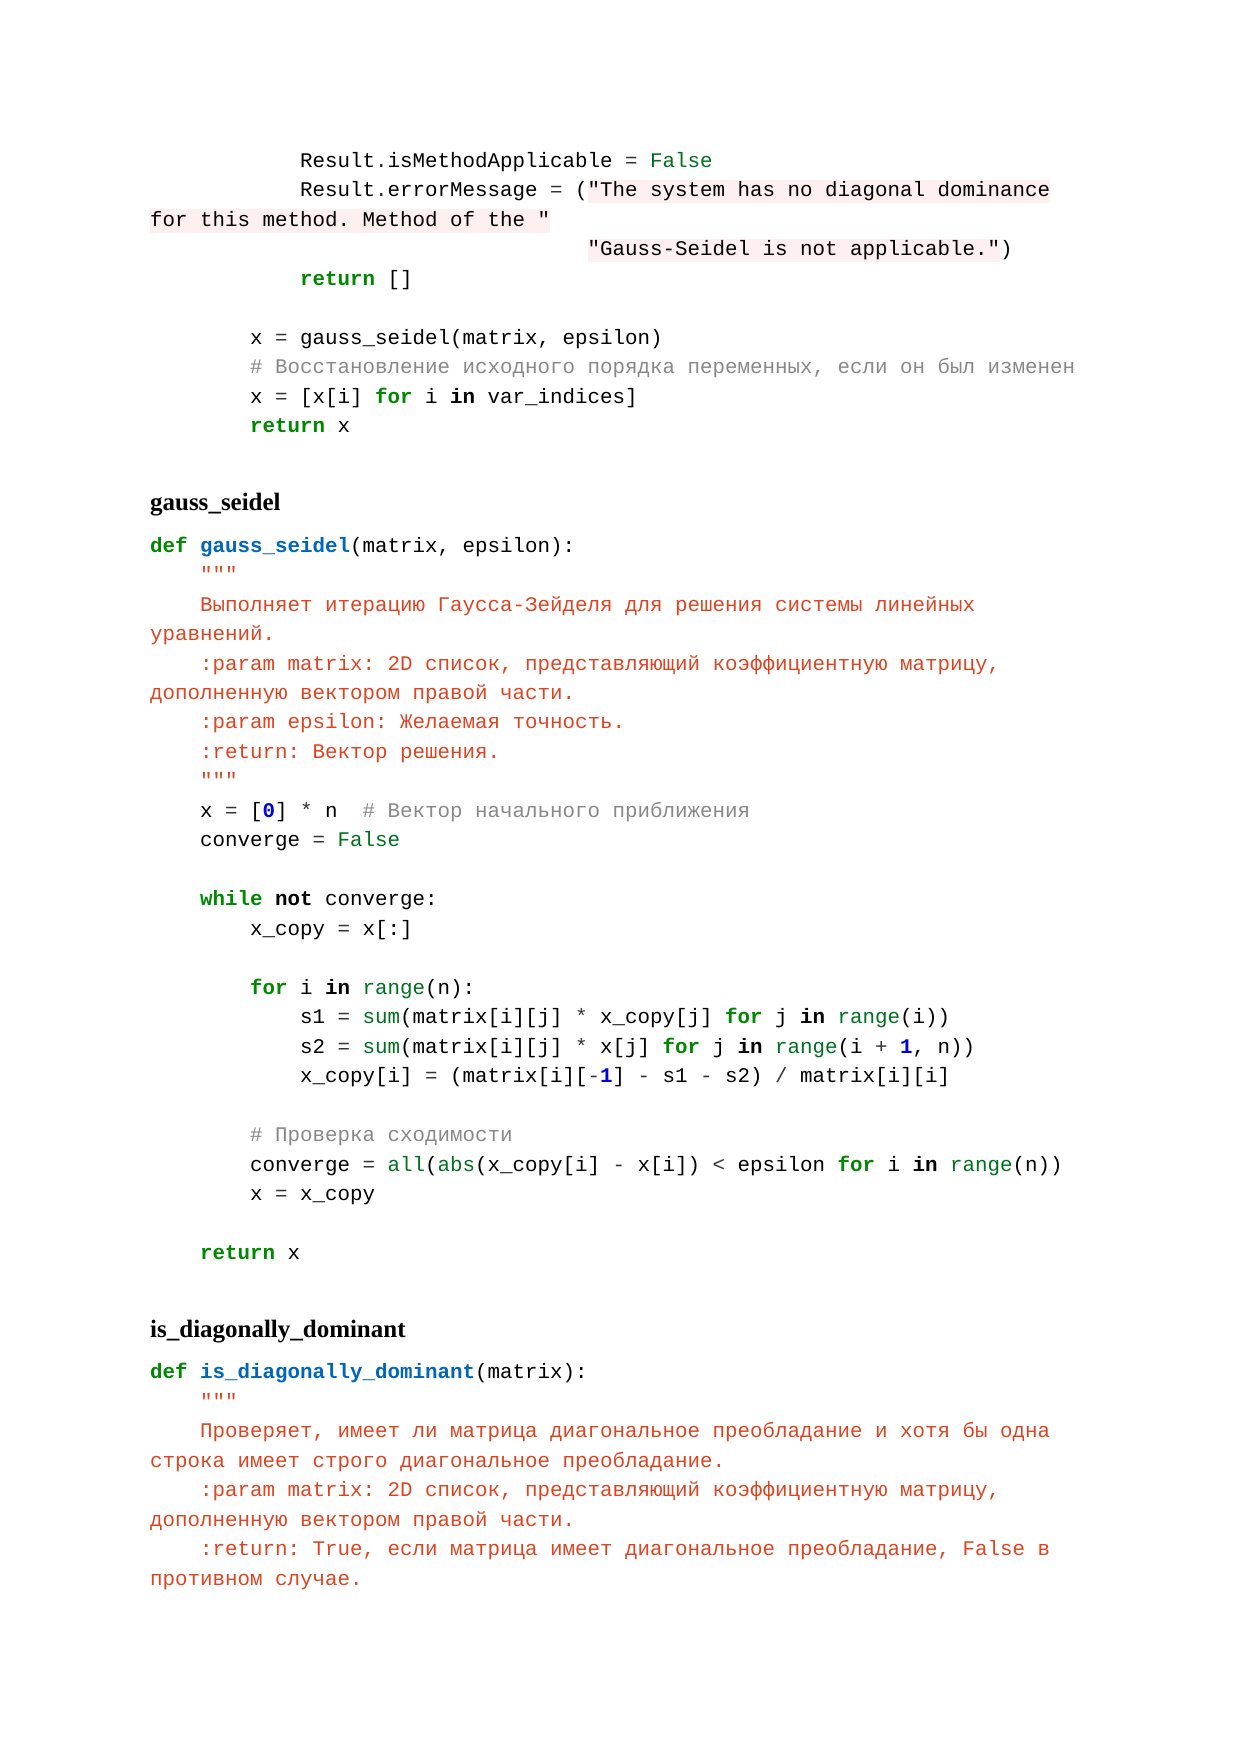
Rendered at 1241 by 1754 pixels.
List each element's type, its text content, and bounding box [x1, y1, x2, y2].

text x_copy[i] = (matrix[i][-1] - s1 - s2) / matrix[i][i] [150, 1065, 1090, 1089]
text return [] [150, 268, 1090, 292]
text Result.isMethodApplicable = False [150, 150, 1090, 174]
text Выполняет итерацию Гаусса-Зейделя для решения системы линейных уравнений. [150, 594, 1090, 647]
text x = x_copy [150, 1183, 1090, 1207]
text converge = False [150, 829, 1090, 853]
text """ [150, 1391, 1090, 1415]
text converge = all(abs(x_copy[i] - x[i]) < epsilon for i in range(n)) [150, 1154, 1090, 1177]
text s1 = sum(matrix[i][j] * x_copy[j] for j in range(i)) [150, 1006, 1090, 1030]
text for i in range(n): [150, 977, 1090, 1001]
text :return: Вектор решения. [150, 741, 1090, 765]
text x = gauss_seidel(matrix, epsilon) [150, 327, 1090, 351]
text x_copy = x[:] [150, 918, 1090, 942]
text x = [0] * n # Вектор начального приближения [150, 800, 1090, 824]
text """ [150, 564, 1090, 588]
text """ [150, 771, 1090, 794]
text Проверяет, имеет ли матрица диагональное преобладание и хотя бы одна строка имеет строго диагональное преобладание. [150, 1421, 1090, 1474]
text def gauss_seidel(matrix, epsilon): [150, 535, 1090, 558]
text :param matrix: 2D список, представляющий коэффициентную матрицу, дополненную вектором правой части. [150, 653, 1090, 706]
text :return: True, если матрица имеет диагональное преобладание, False в противном случае. [150, 1538, 1090, 1592]
text return x [150, 415, 1090, 439]
text # Восстановление исходного порядка переменных, если он был изменен [150, 356, 1090, 380]
text "Gauss-Seidel is not applicable.") [150, 238, 1090, 262]
text :param epsilon: Желаемая точность. [150, 712, 1090, 735]
text x = [x[i] for i in var_indices] [150, 386, 1090, 409]
text :param matrix: 2D список, представляющий коэффициентную матрицу, дополненную вектором правой части. [150, 1479, 1090, 1533]
text def is_diagonally_dominant(matrix): [150, 1362, 1090, 1385]
subtitle gauss_seidel [150, 487, 1090, 516]
text # Проверка сходимости [150, 1124, 1090, 1148]
subtitle is_diagonally_dominant [150, 1314, 1090, 1343]
text return x [150, 1242, 1090, 1266]
text s2 = sum(matrix[i][j] * x[j] for j in range(i + 1, n)) [150, 1036, 1090, 1059]
text Result.errorMessage = ("The system has no diagonal dominance for this method. Method of the " [150, 179, 1090, 233]
text while not converge: [150, 888, 1090, 912]
